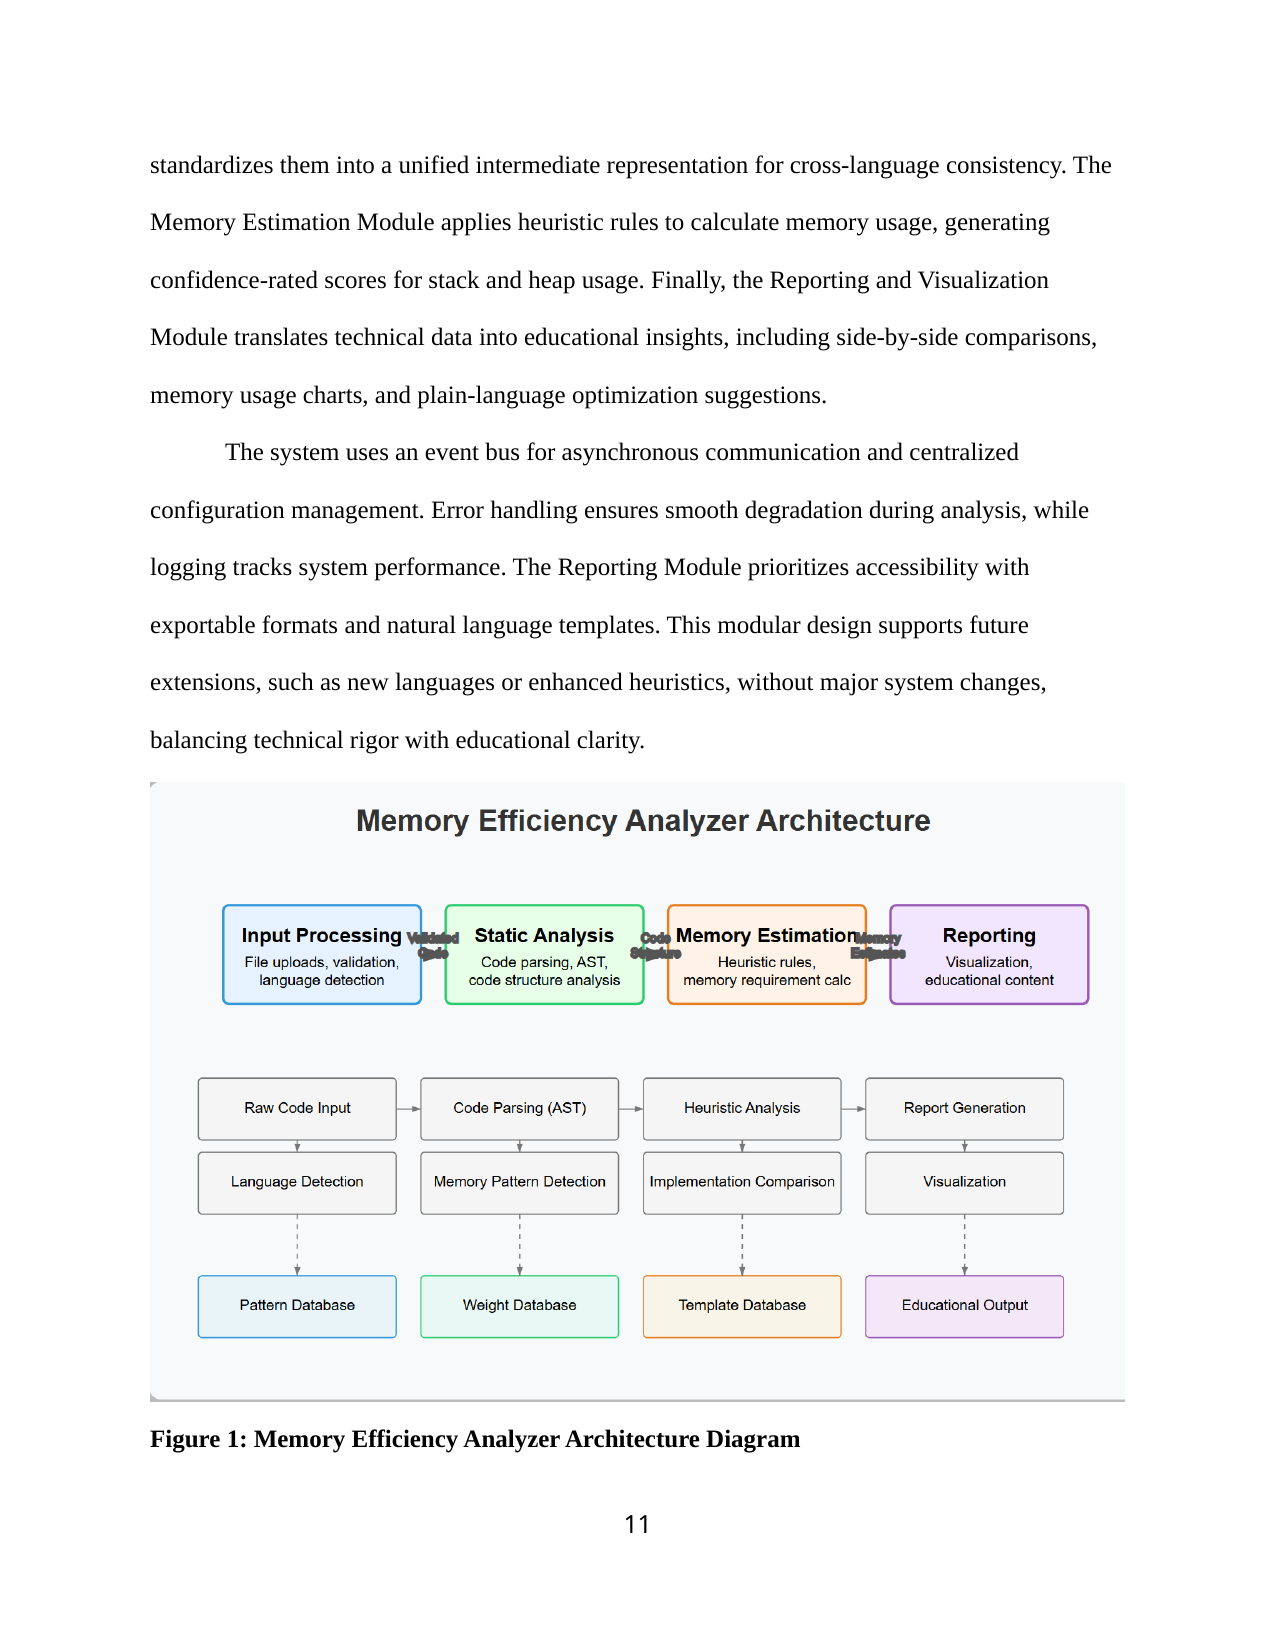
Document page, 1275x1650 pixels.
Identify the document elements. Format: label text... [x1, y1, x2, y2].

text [150, 150, 1125, 409]
text Figure 1: Memory Efficiency Analyzer Architecture Diagram [150, 1424, 1125, 1453]
text The system uses an event bus for asynchronous communication and centralized configuration management. Error handling ensures smooth degradation during analysis, while logging tracks system performance. The Reporting Module prioritizes accessibility with exportable formats and natural language templates. This modular design supports future extensions, such as new languages or enhanced heuristics, without major system changes, balancing technical rigor with educational clarity. [150, 437, 1125, 754]
picture [150, 782, 1125, 1402]
